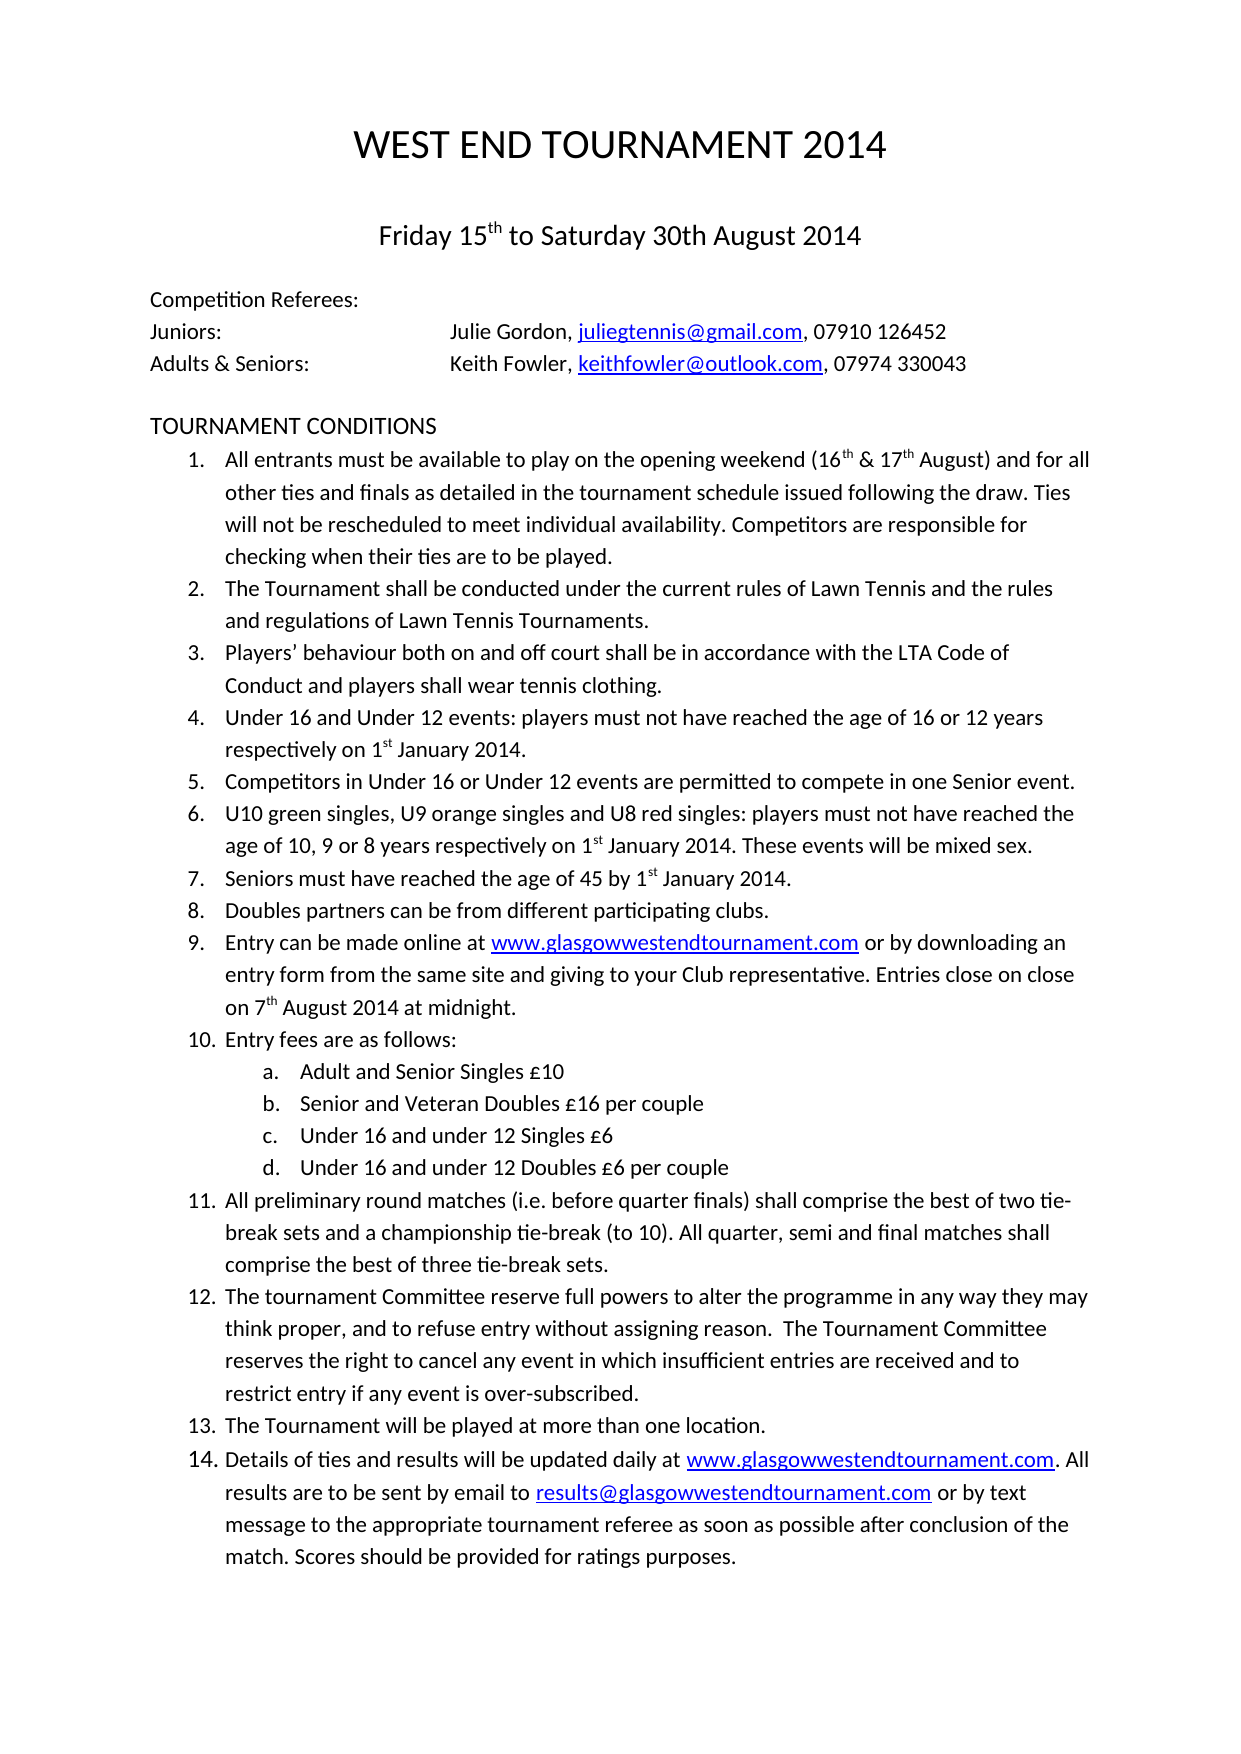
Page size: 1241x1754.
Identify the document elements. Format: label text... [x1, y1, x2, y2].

text TOURNAMENT CONDITIONS [150, 410, 1090, 441]
list Details of ties and results will be updated daily at www.glasgowwestendtournament.com. All results are to be sent by email to results@glasgowwestendtournament.com or by text message to the appropriate tournament referee as soon as possible after conclusion of the match. Scores should be provided for ratings purposes. [187, 1443, 1090, 1570]
list Senior and Veteran Doubles £16 per couple [262, 1089, 1090, 1117]
text WEST END TOURNAMENT 2014 [150, 118, 1090, 169]
list U10 green singles, U9 orange singles and U8 red singles: players must not have reached the age of 10, 9 or 8 years respectively on 1st January 2014. These events will be mixed sex. [187, 799, 1090, 860]
text Competition Referees: [150, 285, 1090, 313]
list Competitors in Under 16 or Under 12 events are permitted to compete in one Senior event. [187, 767, 1090, 795]
list Players’ behaviour both on and off court shall be in accordance with the LTA Code of Conduct and players shall wear tennis clothing. [187, 638, 1090, 699]
list Under 16 and Under 12 events: players must not have reached the age of 16 or 12 years respectively on 1st January 2014. [187, 703, 1090, 763]
text Adults & Seniors: Keith Fowler, keithfowler@outlook.com, 07974 330043 [150, 349, 1090, 377]
text Juniors: Julie Gordon, juliegtennis@gmail.com, 07910 126452 [150, 317, 1090, 345]
list Entry fees are as follows: [187, 1025, 1090, 1053]
list Doubles partners can be from different participating clubs. [187, 896, 1090, 924]
list All preliminary round matches (i.e. before quarter finals) shall comprise the best of two tie-break sets and a championship tie-break (to 10). All quarter, semi and final matches shall comprise the best of three tie-break sets. [187, 1186, 1090, 1278]
list Under 16 and under 12 Doubles £6 per couple [262, 1153, 1090, 1182]
list Under 16 and under 12 Singles £6 [262, 1121, 1090, 1149]
list The Tournament shall be conducted under the current rules of Lawn Tennis and the rules and regulations of Lawn Tennis Tournaments. [187, 574, 1090, 634]
list Seniors must have reached the age of 45 by 1st January 2014. [187, 864, 1090, 892]
list The tournament Committee reserve full powers to alter the programme in any way they may think proper, and to refuse entry without assigning reason. The Tournament Committee reserves the right to cancel any event in which insufficient entries are received and to restrict entry if any event is over-subscribed. [187, 1282, 1090, 1407]
text Friday 15th to Saturday 30th August 2014 [150, 217, 1090, 253]
list All entrants must be available to play on the opening weekend (16th & 17th August) and for all other ties and finals as detailed in the tournament schedule issued following the draw. Ties will not be rescheduled to meet individual availability. Competitors are responsible for checking when their ties are to be played. [187, 445, 1090, 570]
list Entry can be made online at www.glasgowwestendtournament.com or by downloading an entry form from the same site and giving to your Club representative. Entries close on close on 7th August 2014 at midnight. [187, 928, 1090, 1021]
list The Tournament will be played at more than one location. [187, 1411, 1090, 1439]
list Adult and Senior Singles £10 [262, 1057, 1090, 1085]
